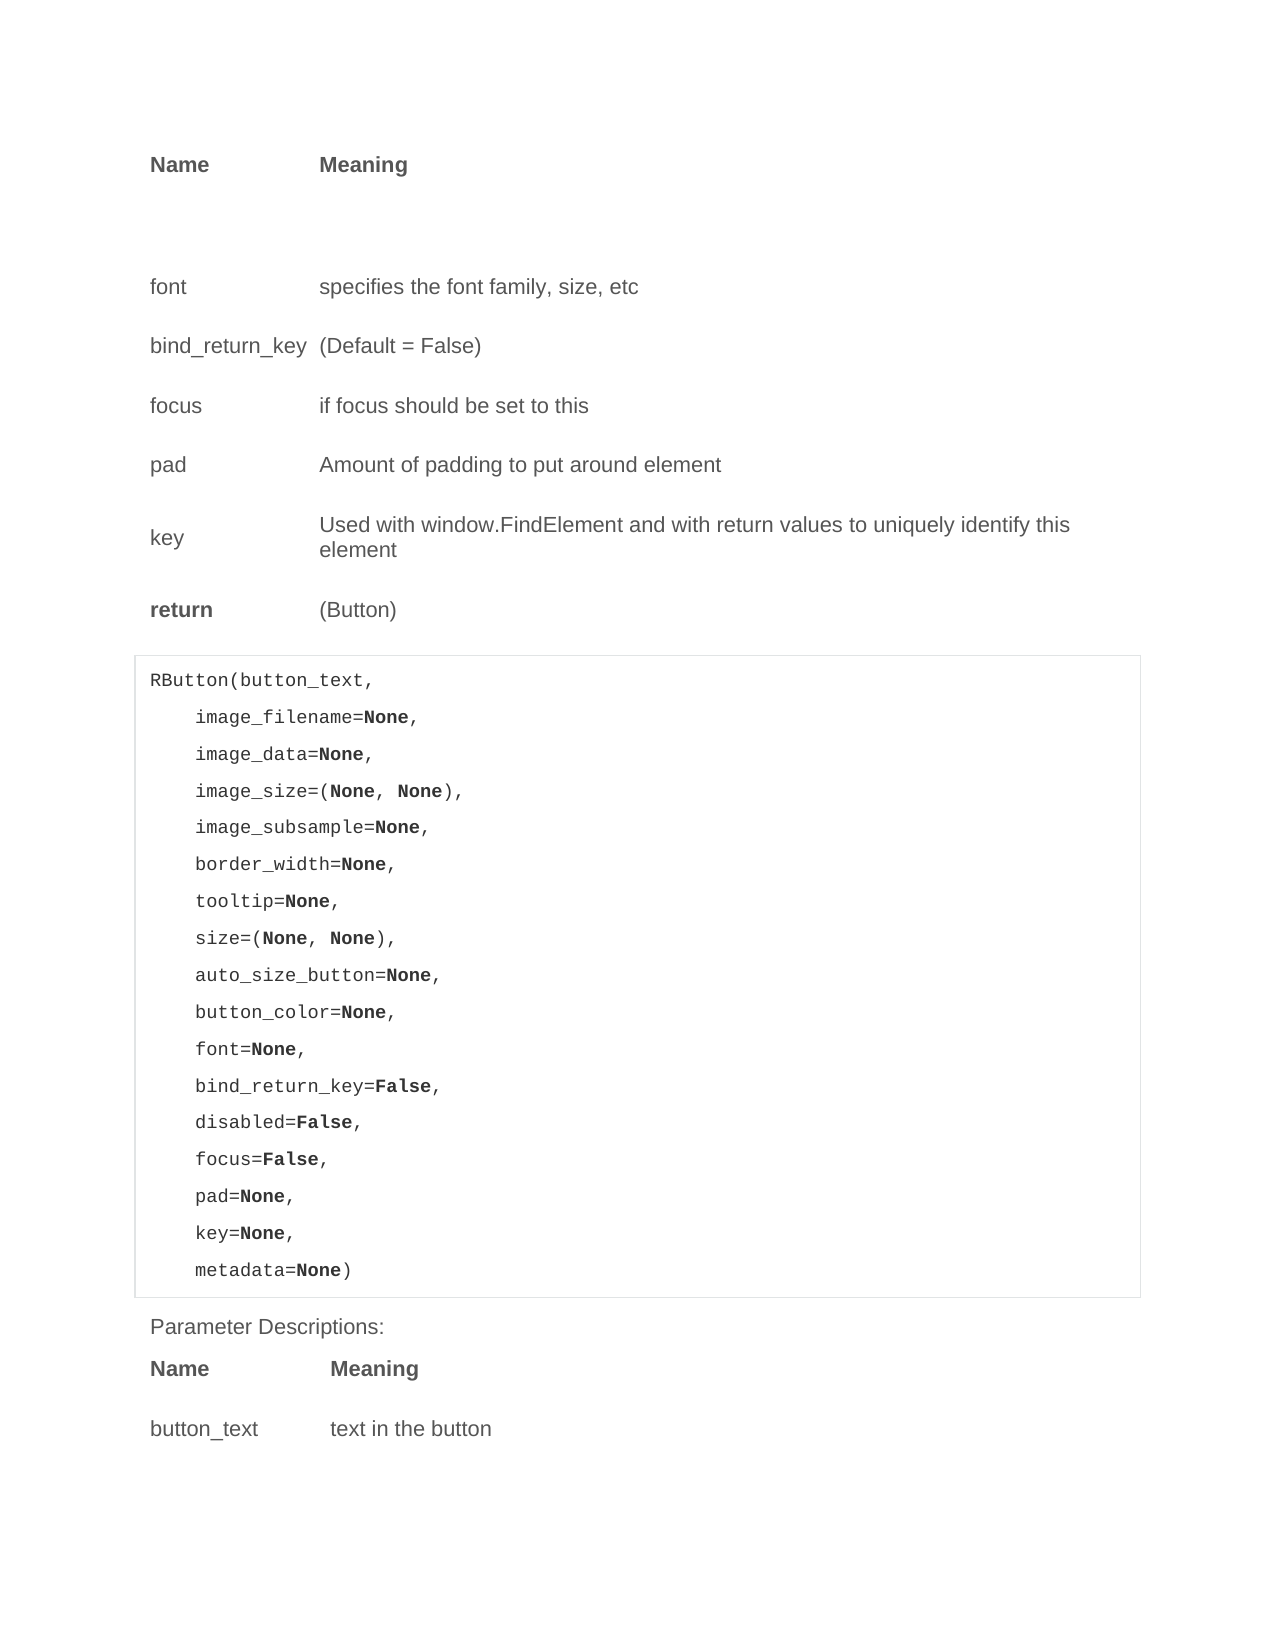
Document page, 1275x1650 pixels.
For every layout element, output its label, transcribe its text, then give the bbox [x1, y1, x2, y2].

text metadata=None) [136, 1245, 1140, 1297]
text image_size=(None, None), [136, 765, 1140, 802]
text disabled=False, [136, 1097, 1140, 1134]
text font=None, [136, 1023, 1140, 1060]
text image_subsample=None, [136, 802, 1140, 839]
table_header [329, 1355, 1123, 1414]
text tooltip=None, [136, 876, 1140, 913]
text RButton(button_text, [136, 656, 1140, 692]
text image_data=None, [136, 728, 1140, 765]
text bind_return_key=False, [136, 1060, 1140, 1097]
text Parameter Descriptions: [150, 1314, 1125, 1339]
text key=None, [136, 1208, 1140, 1245]
text button_color=None, [136, 987, 1140, 1023]
text size=(None, None), [136, 913, 1140, 950]
text pad=None, [136, 1171, 1140, 1208]
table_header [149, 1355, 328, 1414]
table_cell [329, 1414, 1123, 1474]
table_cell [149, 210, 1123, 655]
text border_width=None, [136, 839, 1140, 876]
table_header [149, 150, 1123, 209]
text auto_size_button=None, [136, 950, 1140, 987]
text focus=False, [136, 1134, 1140, 1171]
text image_filename=None, [136, 692, 1140, 728]
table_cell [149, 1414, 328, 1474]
